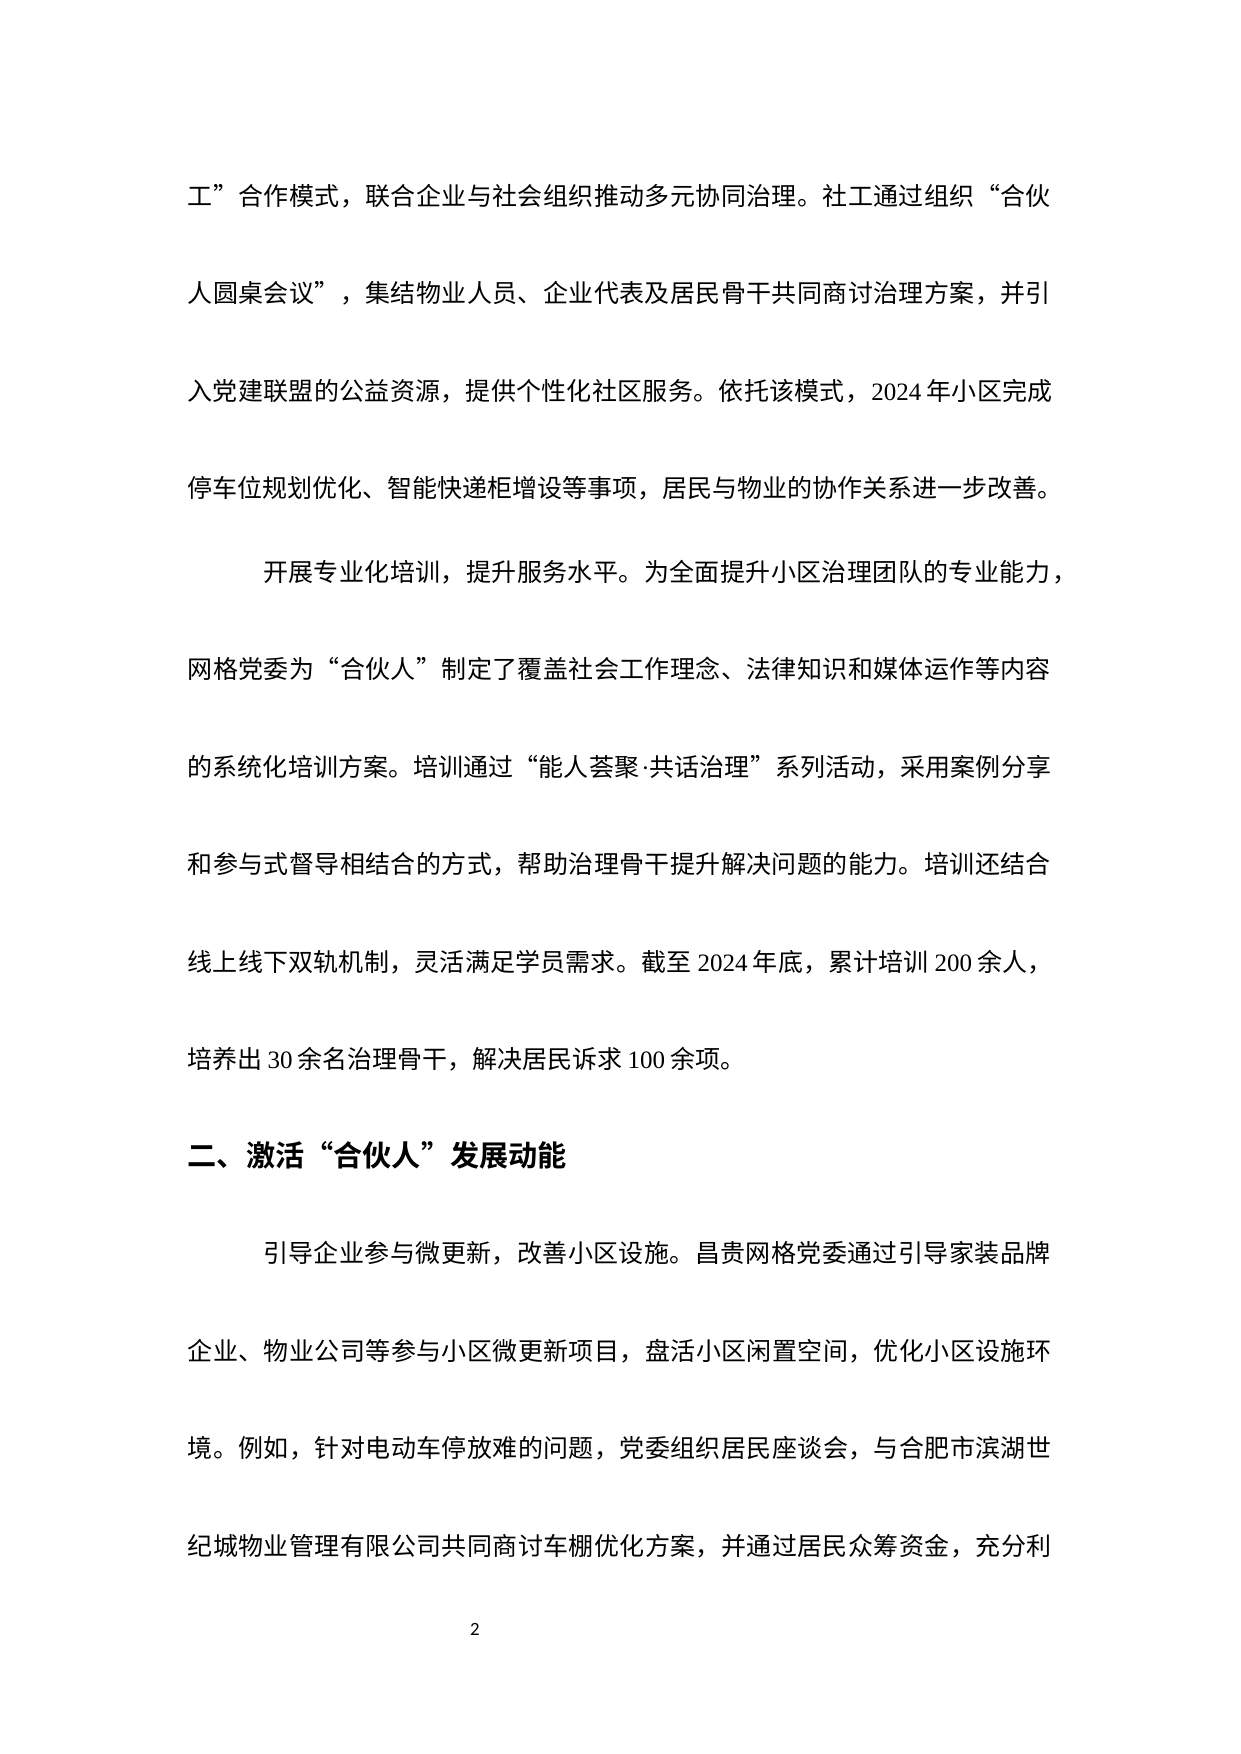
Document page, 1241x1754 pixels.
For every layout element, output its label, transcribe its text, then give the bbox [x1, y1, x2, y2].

subtitle 二、激活“合伙人”发展动能 [187, 1121, 1053, 1186]
text 开展专业化培训，提升服务水平。为全面提升小区治理团队的专业能力，网格党委为“合伙人”制定了覆盖社会工作理念、法律知识和媒体运作等内容的系统化培训方案。培训通过“能人荟聚·共话治理”系列活动，采用案例分享和参与式督导相结合的方式，帮助治理骨干提升解决问题的能力。培训还结合线上线下双轨机制，灵活满足学员需求。截至2024年底，累计培训200余人，培养出30余名治理骨干，解决居民诉求100余项。 [187, 538, 1053, 1090]
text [187, 1219, 1053, 1577]
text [187, 162, 1053, 519]
